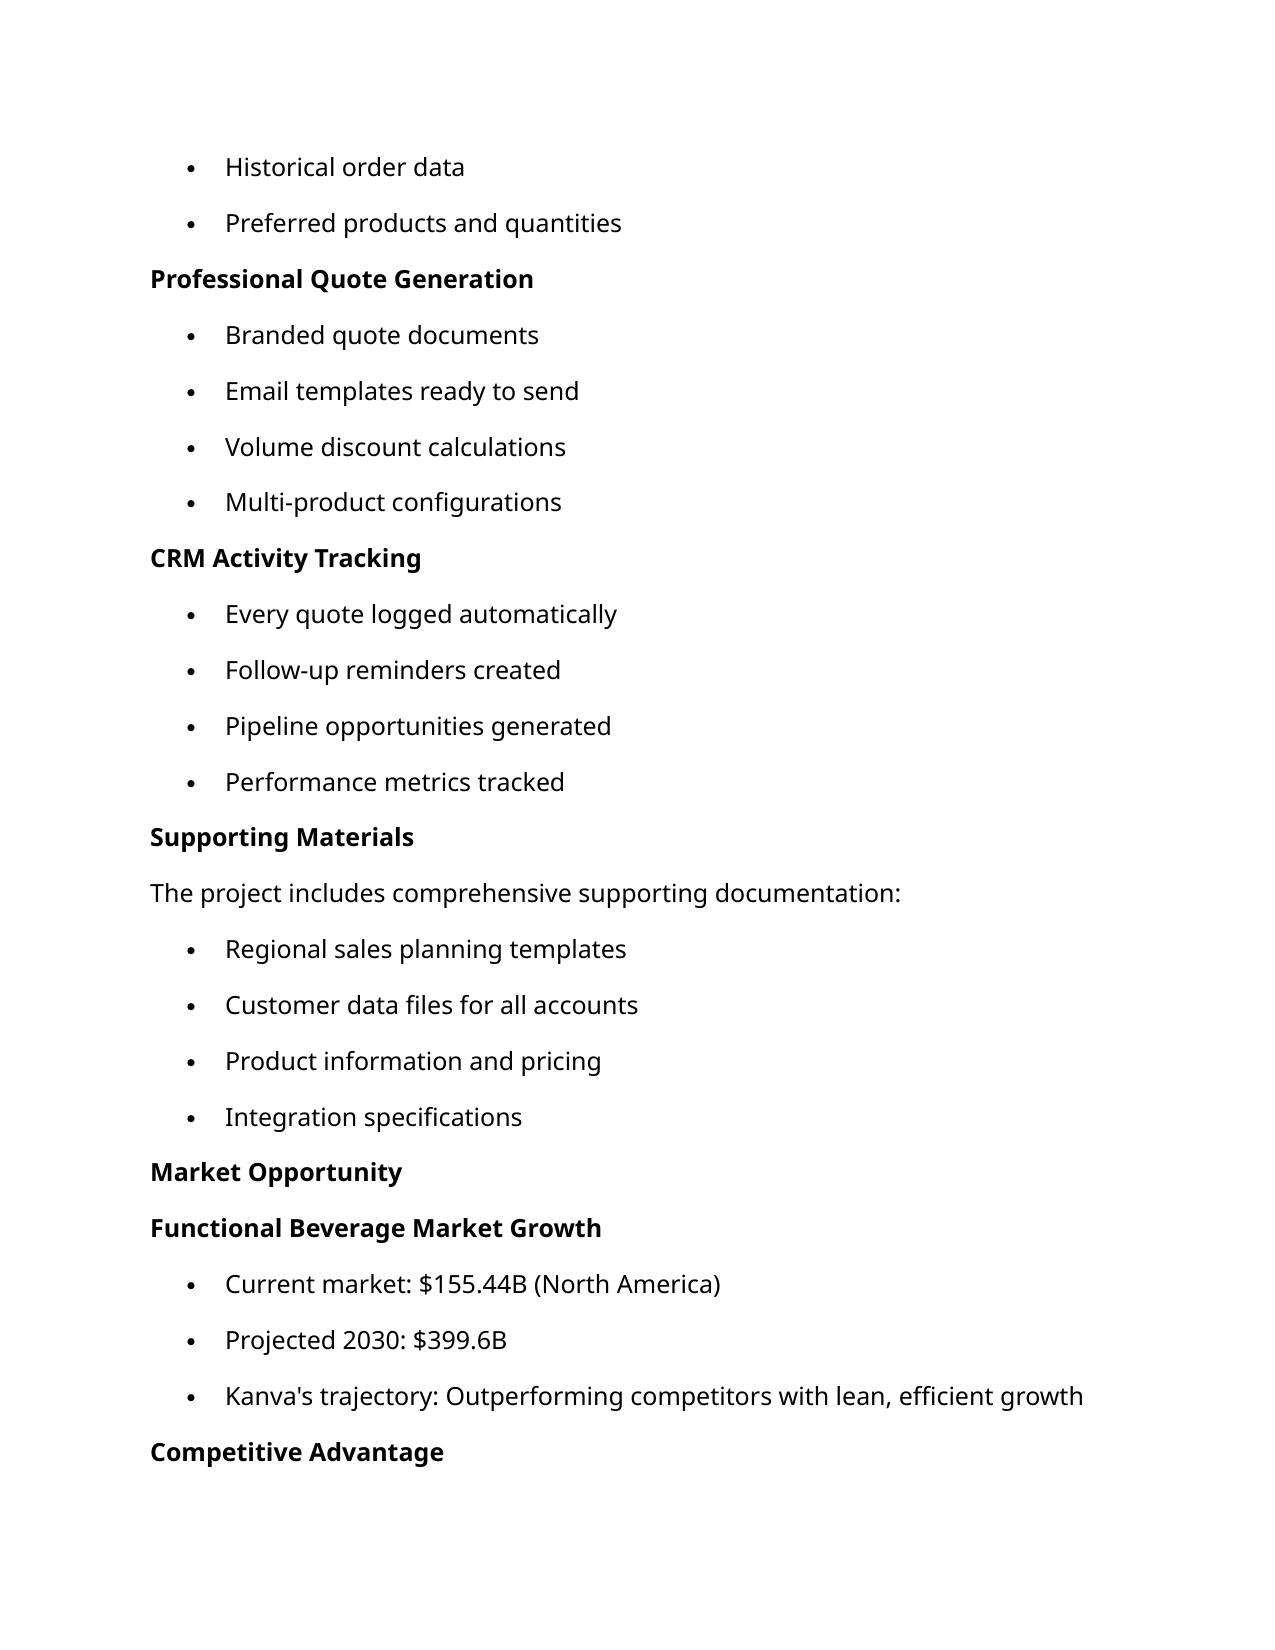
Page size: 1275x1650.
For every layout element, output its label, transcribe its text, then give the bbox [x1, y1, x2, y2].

list Integration specifications [187, 1099, 1125, 1133]
list Multi-product configurations [187, 485, 1125, 519]
text Professional Quote Generation [150, 262, 1125, 296]
text Supporting Materials [150, 820, 1125, 854]
list Customer data files for all accounts [187, 987, 1125, 1022]
list Performance metrics tracked [187, 764, 1125, 798]
list Email templates ready to send [187, 373, 1125, 407]
list Every quote logged automatically [187, 597, 1125, 631]
text The project includes comprehensive supporting documentation: [150, 876, 1125, 910]
list Follow-up reminders created [187, 652, 1125, 687]
text CRM Activity Tracking [150, 541, 1125, 575]
list Volume discount calculations [187, 429, 1125, 463]
list Pipeline opportunities generated [187, 708, 1125, 742]
list Product information and pricing [187, 1043, 1125, 1077]
list Historical order data [187, 150, 1125, 184]
list Preferred products and quantities [187, 206, 1125, 240]
text Competitive Advantage [150, 1434, 1125, 1468]
text Market Opportunity [150, 1155, 1125, 1189]
list Branded quote documents [187, 317, 1125, 352]
text Functional Beverage Market Growth [150, 1211, 1125, 1245]
list Projected 2030: $399.6B [187, 1322, 1125, 1357]
list Regional sales planning templates [187, 932, 1125, 966]
list Current market: $155.44B (North America) [187, 1267, 1125, 1301]
list Kanva's trajectory: Outperforming competitors with lean, efficient growth [187, 1378, 1125, 1412]
